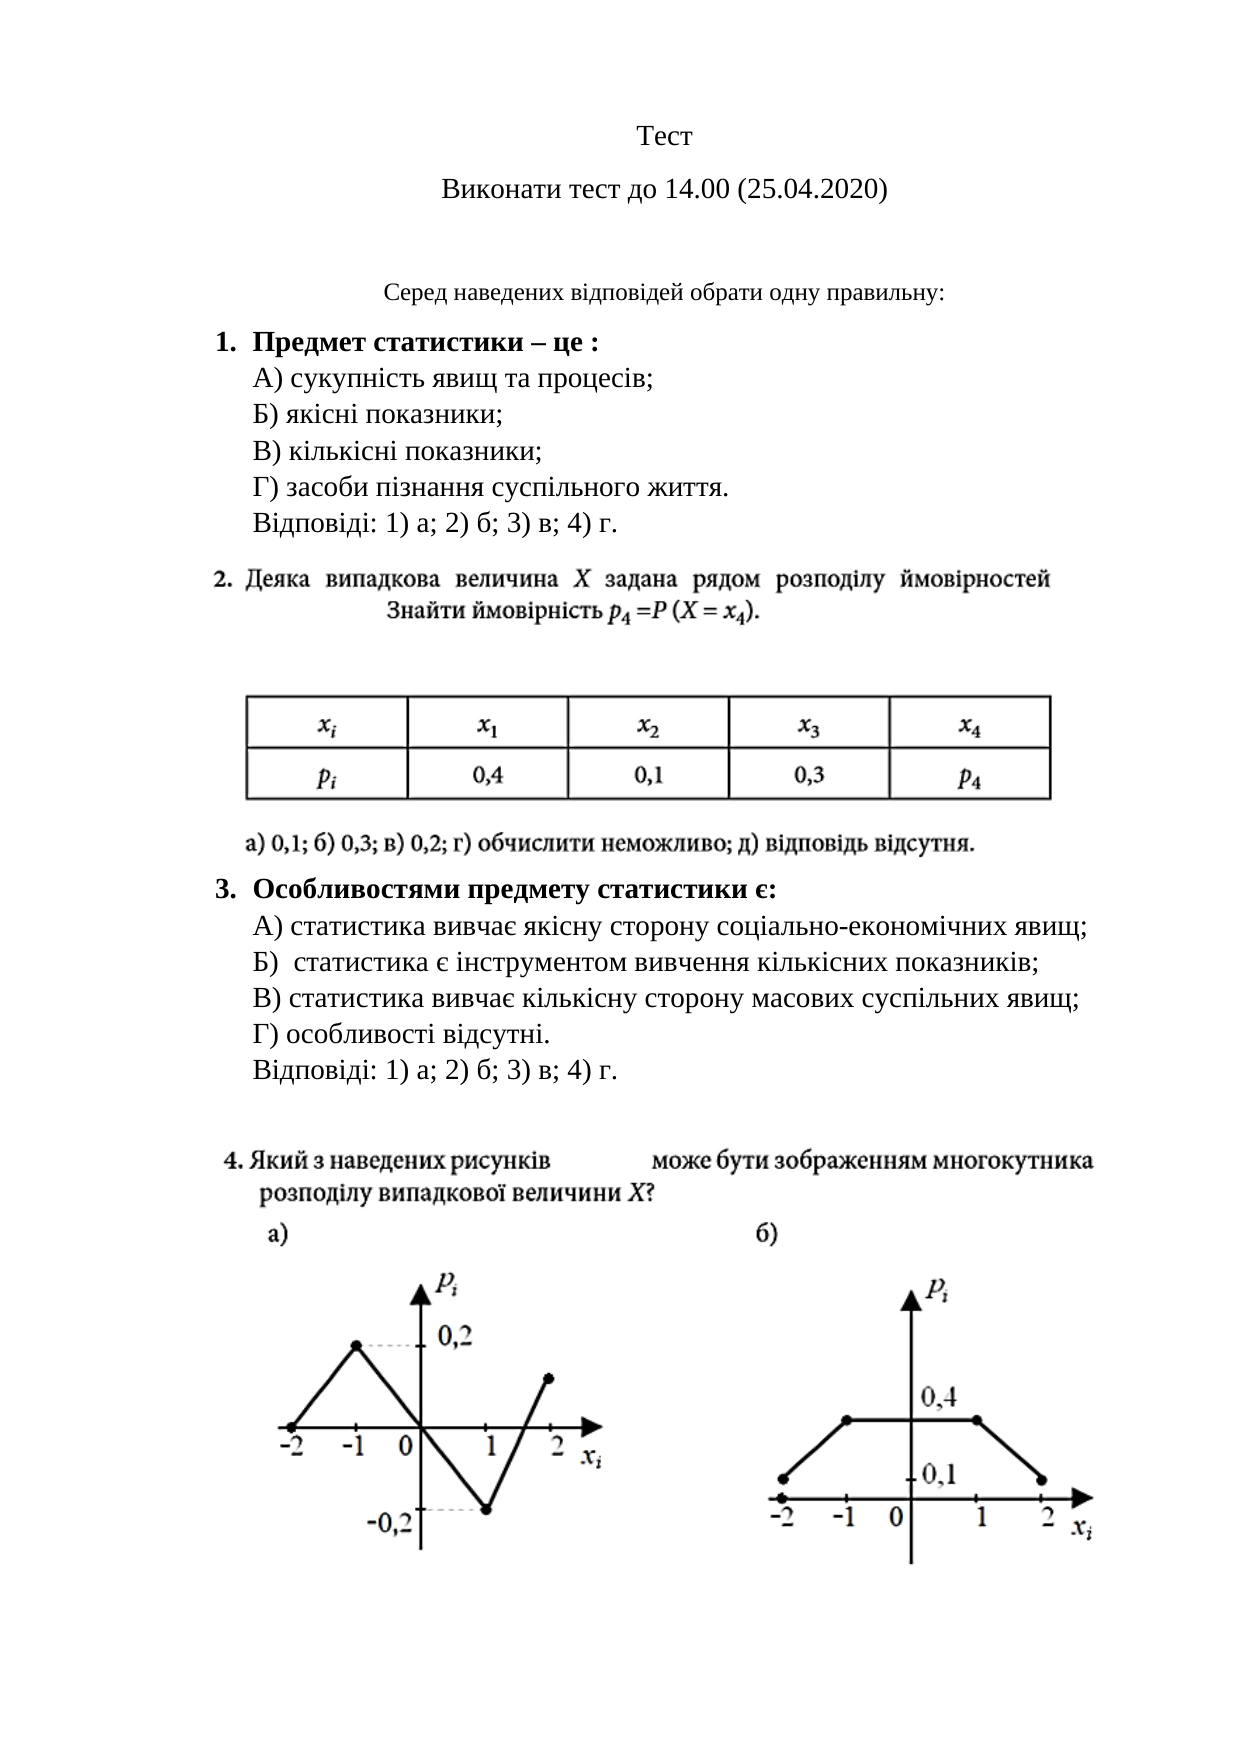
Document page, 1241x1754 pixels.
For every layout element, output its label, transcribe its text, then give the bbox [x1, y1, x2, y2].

text Серед наведених відповідей обрати одну правильну: [177, 277, 1152, 305]
list Відповіді: 1) а; 2) б; 3) в; 4) г. [252, 505, 1152, 538]
list Особливостями предмету статистики є: [215, 872, 1152, 905]
text Виконати тест до 14.00 (25.04.2020) [177, 171, 1152, 204]
list В) статистика вивчає кількісну сторону масових суспільних явищ; [252, 980, 1152, 1013]
picture [206, 1124, 1156, 1577]
list А) статистика вивчає якісну сторону соціально-економічних явищ; [252, 908, 1152, 941]
list Відповіді: 1) а; 2) б; 3) в; 4) г. [252, 1052, 1152, 1086]
list А) сукупність явищ та процесів; [252, 360, 1152, 394]
list Предмет статистики – це : [215, 324, 1152, 358]
list Г) засоби пізнання суспільного життя. [252, 469, 1152, 502]
list Г) особливості відсутні. [252, 1016, 1152, 1050]
text Тест [177, 118, 1152, 152]
list Б) якісні показники; [252, 397, 1152, 430]
picture [206, 541, 1078, 869]
list В) кількісні показники; [252, 433, 1152, 466]
list Б) статистика є інструментом вивчення кількісних показників; [252, 944, 1152, 977]
